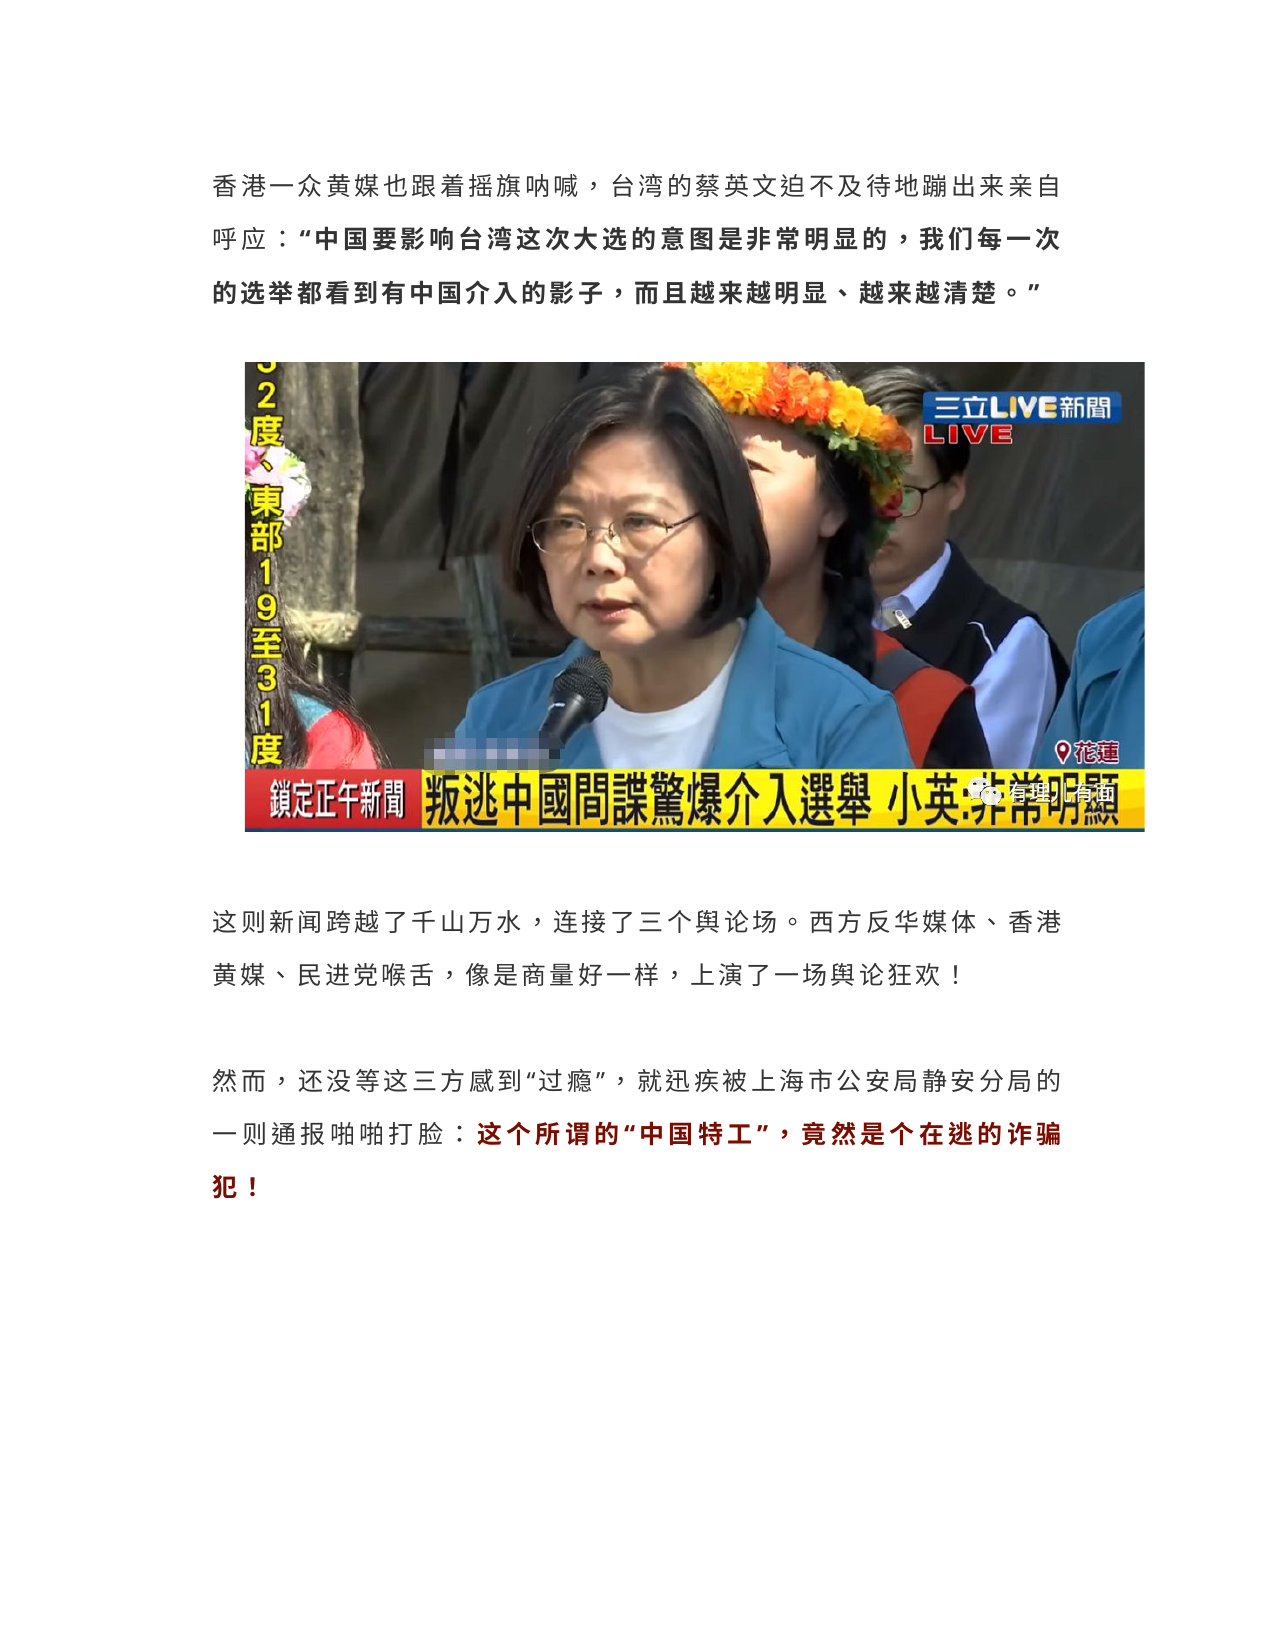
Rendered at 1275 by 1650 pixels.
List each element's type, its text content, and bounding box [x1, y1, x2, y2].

text 这则新闻跨越了千山万水，连接了三个舆论场。西方反华媒体、香港黄媒、民进党喉舌，像是商量好一样，上演了一场舆论狂欢！ [212, 885, 1062, 991]
text 香港一众黄媒也跟着摇旗呐喊，台湾的蔡英文迫不及待地蹦出来亲自呼应：“中国要影响台湾这次大选的意图是非常明显的，我们每一次的选举都看到有中国介入的影子，而且越来越明显、越来越清楚。” [212, 150, 1062, 309]
picture [244, 362, 1145, 832]
text 然而，还没等这三方感到“过瘾”，就迅疾被上海市公安局静安分局的一则通报啪啪打脸：这个所谓的“中国特工”，竟然是个在逃的诈骗犯！ [212, 1044, 1062, 1204]
